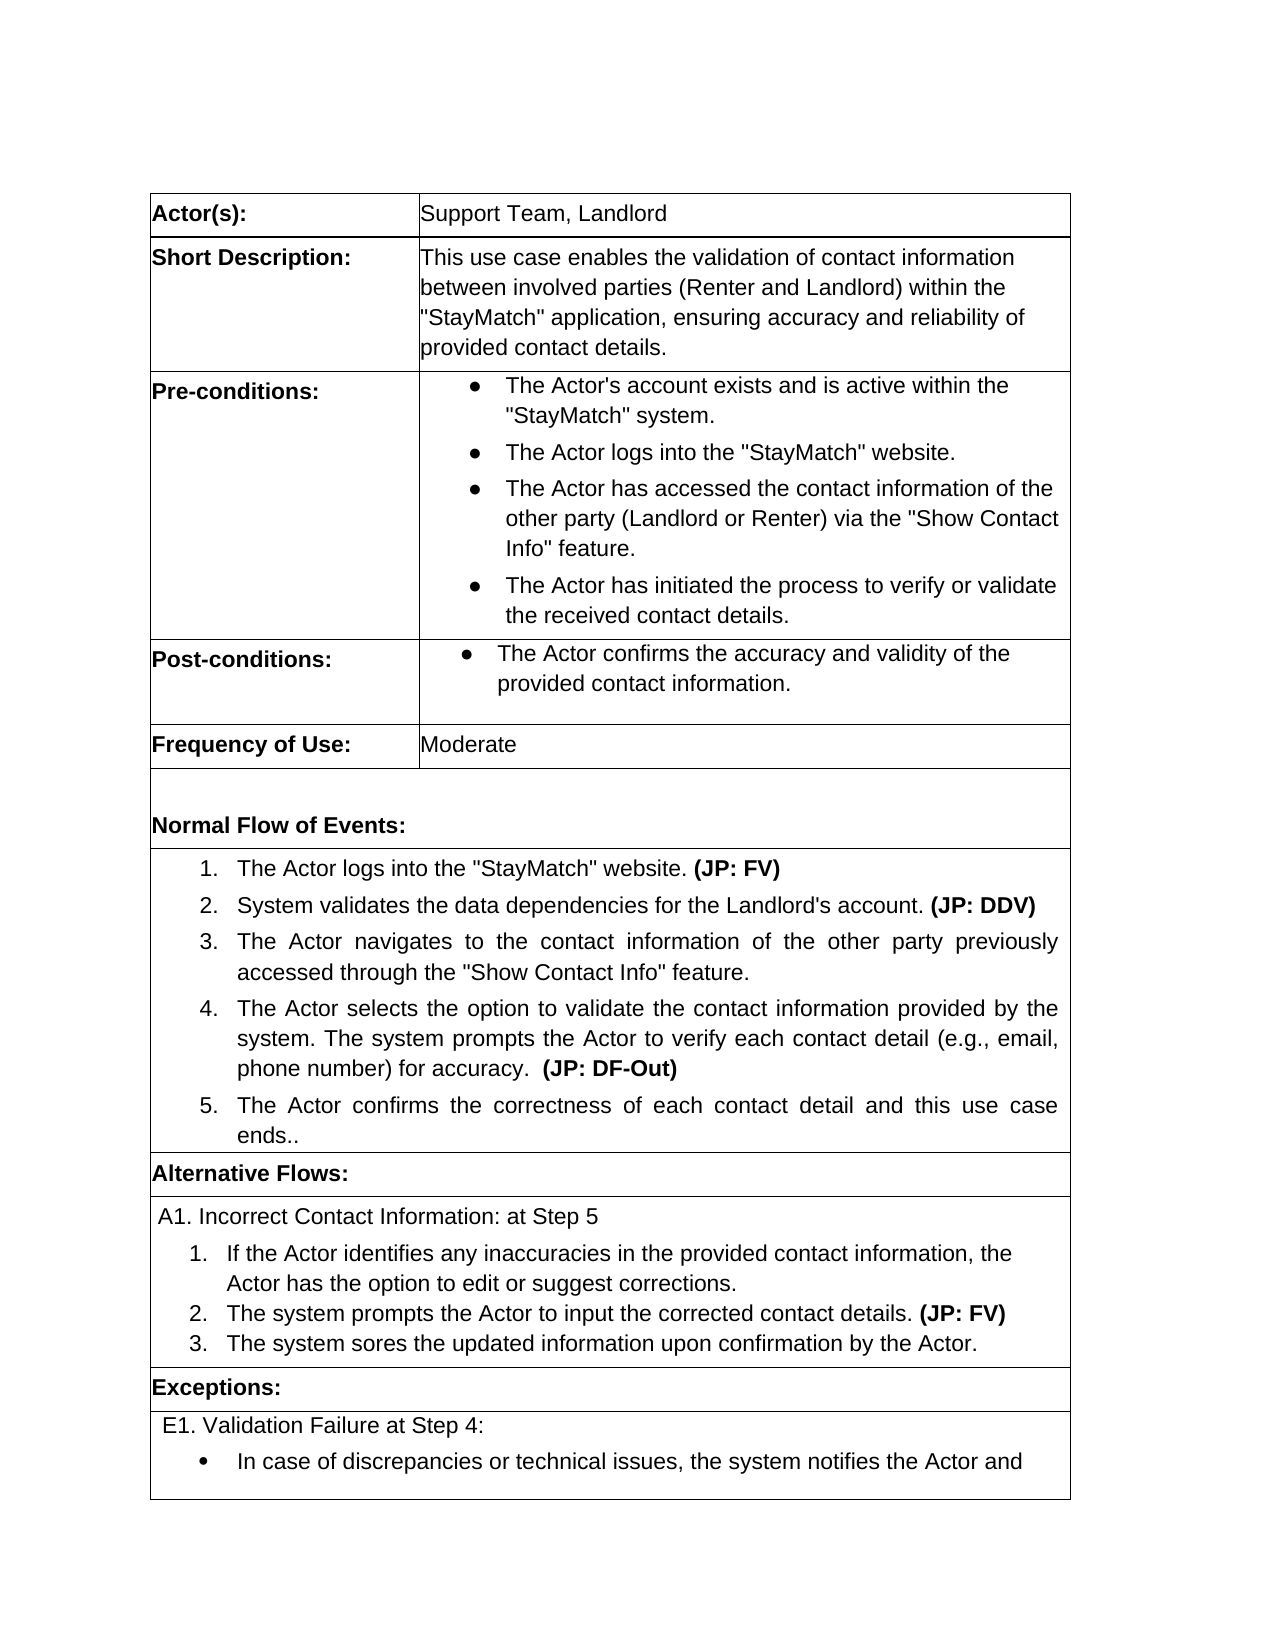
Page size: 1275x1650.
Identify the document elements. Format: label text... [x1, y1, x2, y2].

table_cell Short Description: [151, 238, 419, 371]
table_cell Moderate [420, 725, 1070, 768]
table_cell Normal Flow of Events: [151, 769, 1070, 848]
table_header Support Team, Landlord [420, 194, 1070, 236]
table_cell Exceptions: [151, 1368, 1070, 1411]
table_cell Pre-conditions: [151, 372, 419, 638]
table_cell Frequency of Use: [151, 725, 419, 768]
table_cell Alternative Flows: [151, 1153, 1070, 1196]
table_cell This use case enables the validation of contact information between involved parties (Renter and Landlord) within the "StayMatch" application, ensuring accuracy and reliability of provided contact details. [420, 238, 1070, 371]
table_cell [151, 1412, 1070, 1499]
table_header Actor(s): [151, 194, 419, 236]
table_cell Post-conditions: [151, 640, 419, 724]
table_cell The Actor's account exists and is active within the "StayMatch" system. The Actor logs into the "StayMatch" website. The Actor has accessed the contact information of the other party (Landlord or Renter) via the "Show Contact Info" feature. The Actor has initiated the process to verify or validate the received contact details. [420, 372, 1070, 638]
table_cell The Actor logs into the "StayMatch" website. (JP: FV) System validates the data dependencies for the Landlord's account. (JP: DDV) The Actor navigates to the contact information of the other party previously accessed through the "Show Contact Info" feature. The Actor selects the option to validate the contact information provided by the system. The system prompts the Actor to verify each contact detail (e.g., email, phone number) for accuracy. (JP: DF-Out) The Actor confirms the correctness of each contact detail and this use case ends.. [151, 849, 1070, 1152]
table_cell A1. Incorrect Contact Information: at Step 5 If the Actor identifies any inaccuracies in the provided contact information, the Actor has the option to edit or suggest corrections. The system prompts the Actor to input the corrected contact details. (JP: FV) The system sores the updated information upon confirmation by the Actor. [151, 1197, 1070, 1367]
table_cell The Actor confirms the accuracy and validity of the provided contact information. [420, 640, 1070, 724]
